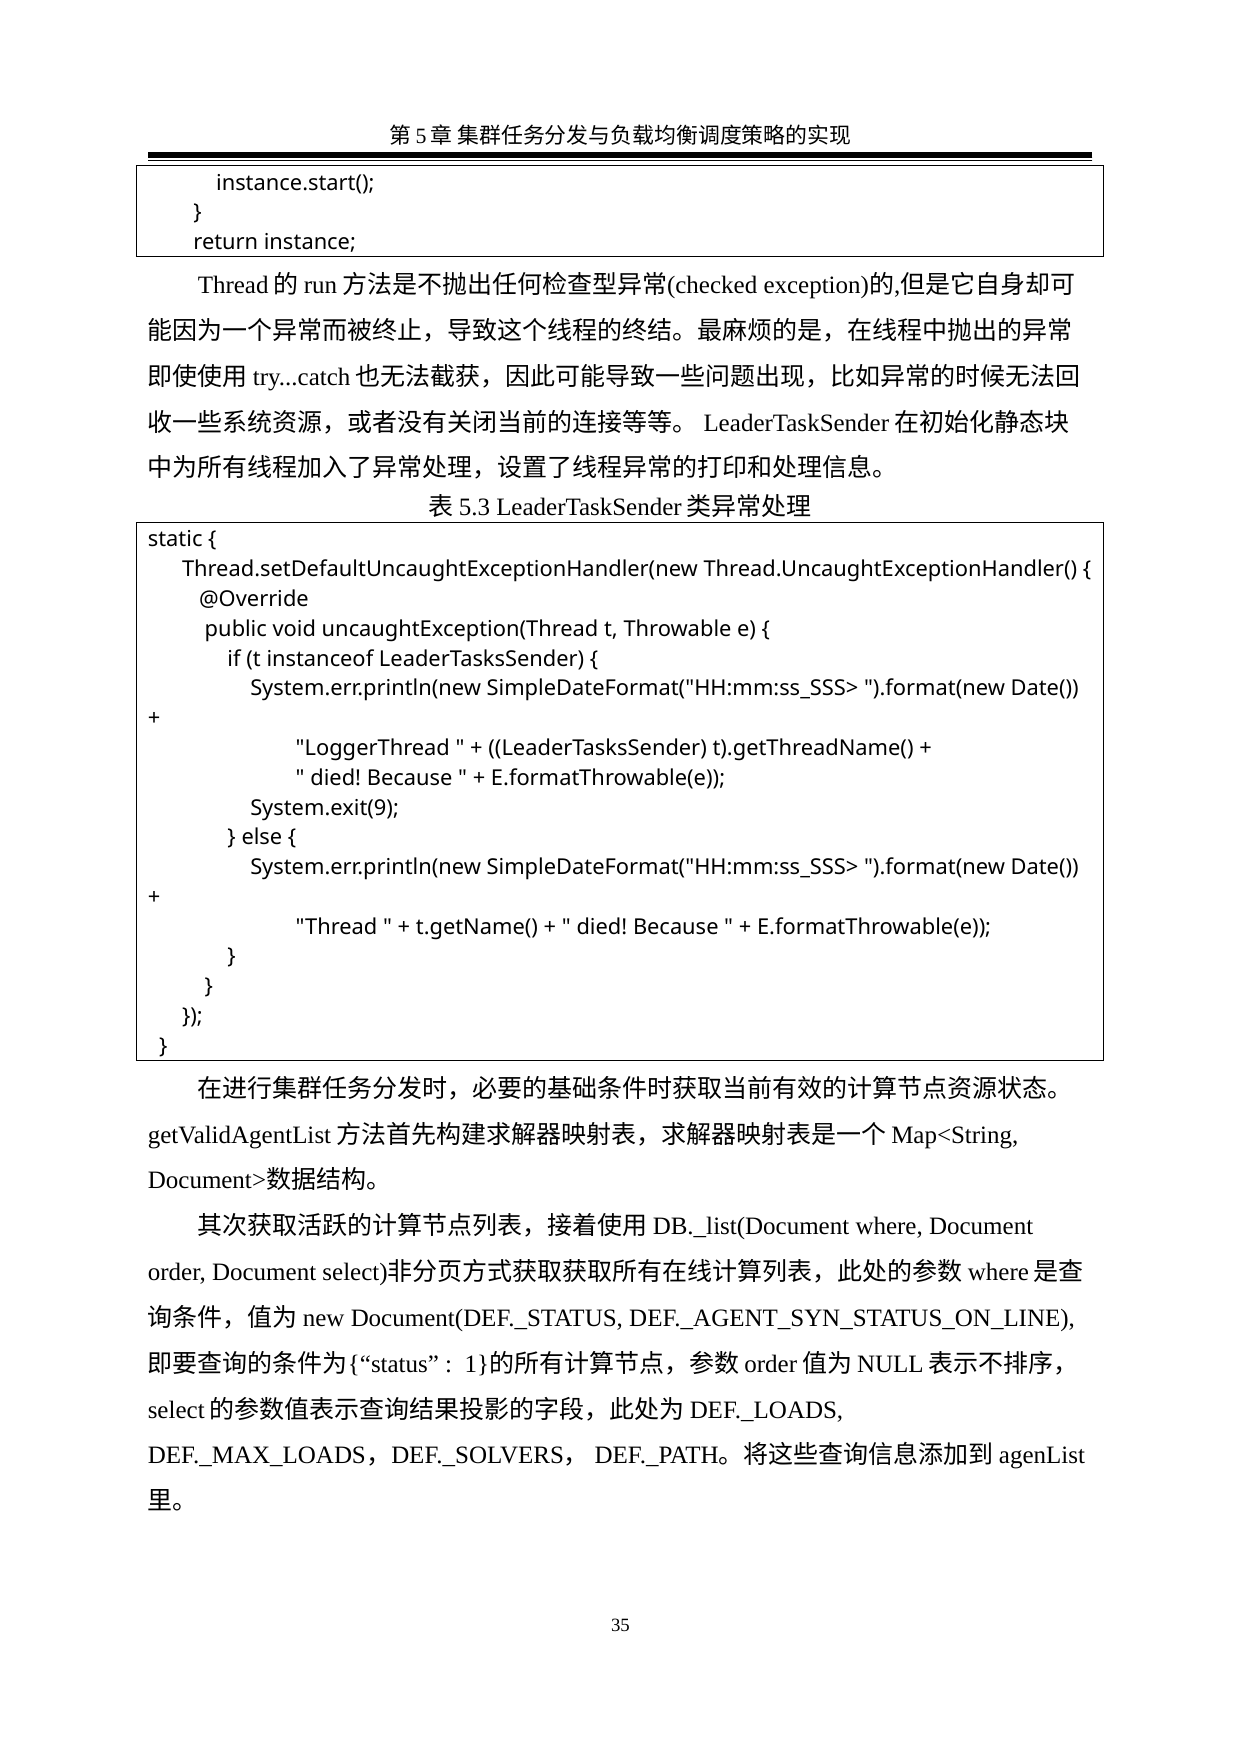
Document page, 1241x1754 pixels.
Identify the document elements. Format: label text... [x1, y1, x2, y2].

table_header static { Thread.setDefaultUncaughtExceptionHandler(new Thread.UncaughtExceptionHandler() { @Override public void uncaughtException(Thread t, Throwable e) { if (t instanceof LeaderTasksSender) { System.err.println(new SimpleDateFormat("HH:mm:ss_SSS> ").format(new Date()) + "LoggerThread " + ((LeaderTasksSender) t).getThreadName() + " died! Because " + E.formatThrowable(e)); System.exit(9); } else { System.err.println(new SimpleDateFormat("HH:mm:ss_SSS> ").format(new Date()) + "Thread " + t.getName() + " died! Because " + E.formatThrowable(e)); } } }); } [137, 523, 1103, 1059]
text 表5.3 LeaderTaskSender类异常处理 [148, 486, 1092, 522]
text 在进行集群任务分发时，必要的基础条件时获取当前有效的计算节点资源状态。getValidAgentList方法首先构建求解器映射表，求解器映射表是一个Map<String, Document>数据结构。 [148, 1061, 1092, 1198]
text 其次获取活跃的计算节点列表，接着使用DB._list(Document where, Document order, Document select)非分页方式获取获取所有在线计算列表，此处的参数where是查询条件，值为new Document(DEF._STATUS, DEF._AGENT_SYN_STATUS_ON_LINE), 即要查询的条件为{“status” : 1}的所有计算节点，参数order值为NULL表示不排序，select的参数值表示查询结果投影的字段，此处为DEF._LOADS, DEF._MAX_LOADS，DEF._SOLVERS， DEF._PATH。将这些查询信息添加到agenList里。 [148, 1198, 1092, 1519]
text Thread的run方法是不抛出任何检查型异常(checked exception)的,但是它自身却可能因为一个异常而被终止，导致这个线程的终结。最麻烦的是，在线程中抛出的异常即使使用try...catch也无法截获，因此可能导致一些问题出现，比如异常的时候无法回收一些系统资源，或者没有关闭当前的连接等等。 LeaderTaskSender在初始化静态块中为所有线程加入了异常处理，设置了线程异常的打印和处理信息。 [148, 257, 1092, 486]
